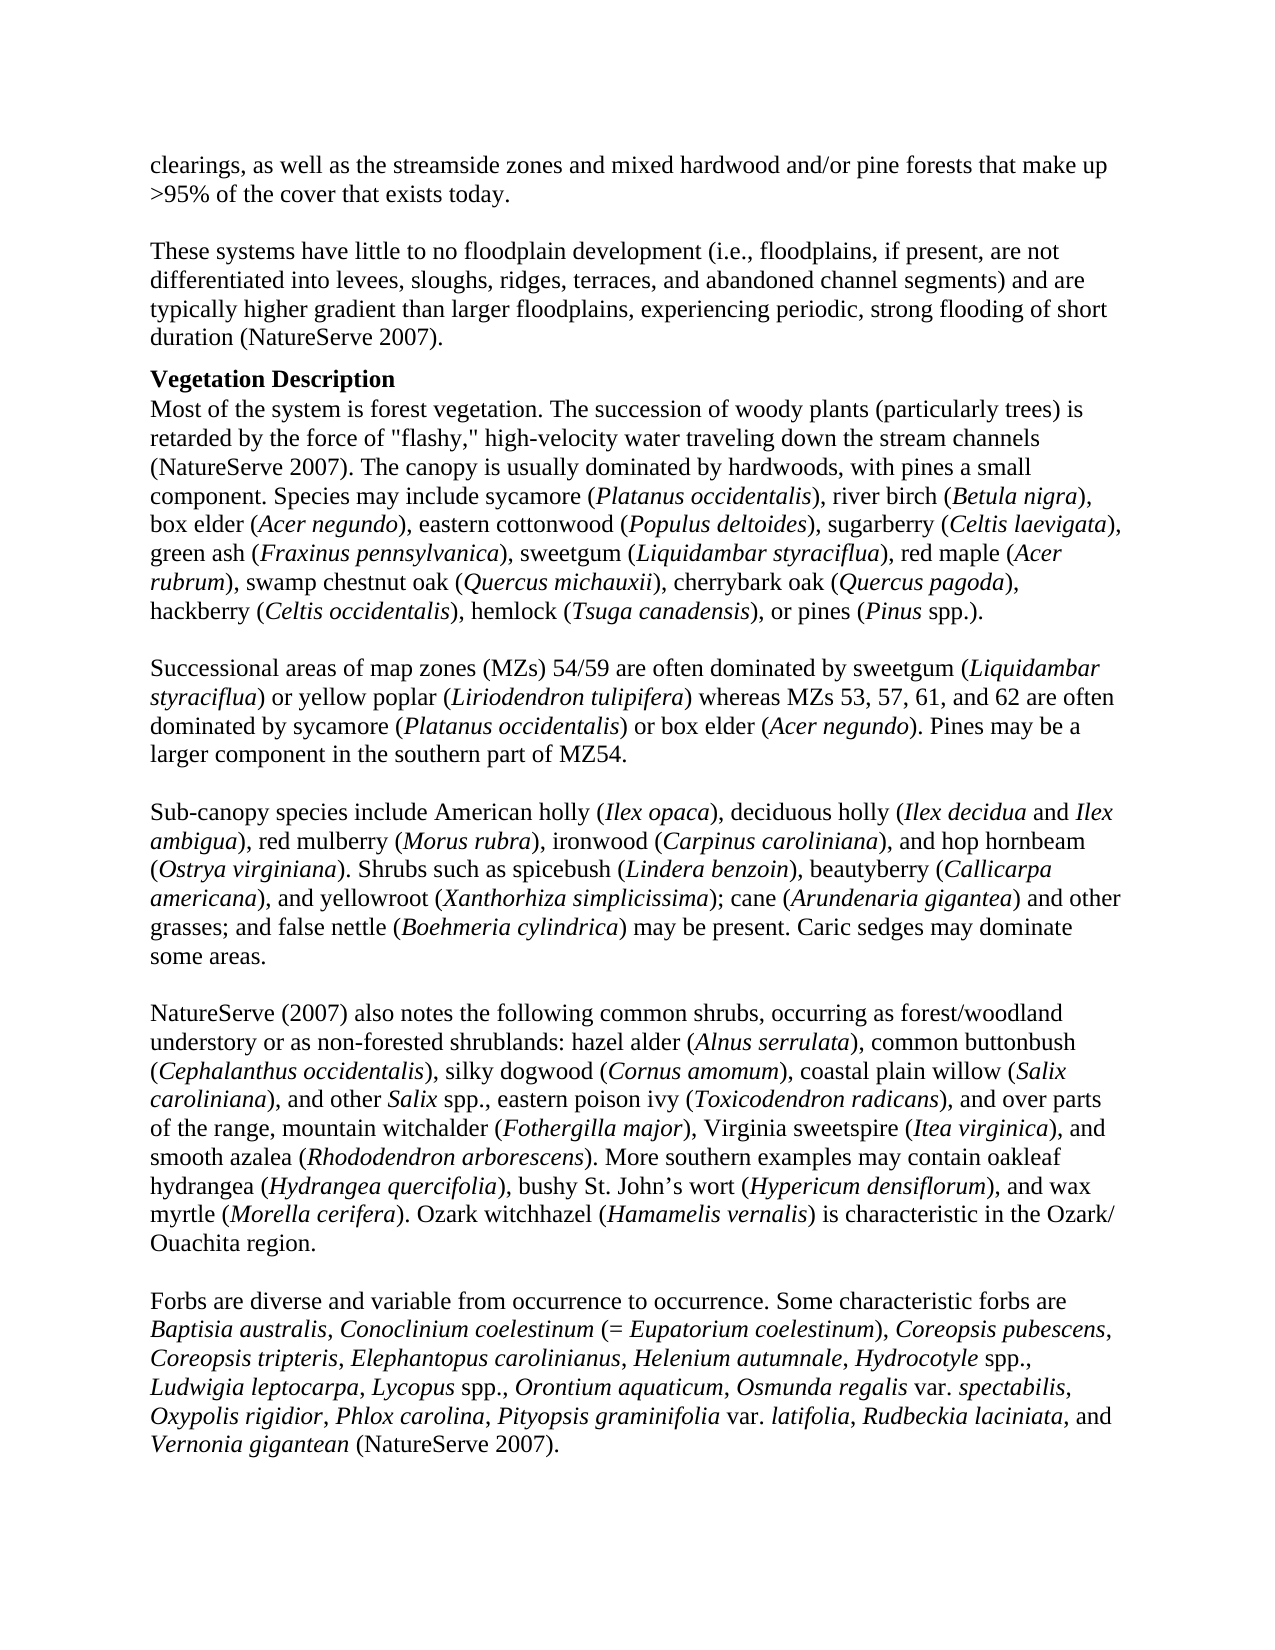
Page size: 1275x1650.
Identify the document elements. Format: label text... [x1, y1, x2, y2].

text NatureServe (2007) also notes the following common shrubs, occurring as forest/woodland understory or as non-forested shrublands: hazel alder (Alnus serrulata), common buttonbush (Cephalanthus occidentalis), silky dogwood (Cornus amomum), coastal plain willow (Salix caroliniana), and other Salix spp., eastern poison ivy (Toxicodendron radicans), and over parts of the range, mountain witchalder (Fothergilla major), Virginia sweetspire (Itea virginica), and smooth azalea (Rhododendron arborescens). More southern examples may contain oakleaf hydrangea (Hydrangea quercifolia), bushy St. John’s wort (Hypericum densiflorum), and wax myrtle (Morella cerifera). Ozark witchhazel (Hamamelis vernalis) is characteristic in the Ozark/ Ouachita region. [150, 998, 1125, 1257]
text Most of the system is forest vegetation. The succession of woody plants (particularly trees) is retarded by the force of "flashy," high-velocity water traveling down the stream channels (NatureServe 2007). The canopy is usually dominated by hardwoods, with pines a small component. Species may include sycamore (Platanus occidentalis), river birch (Betula nigra), box elder (Acer negundo), eastern cottonwood (Populus deltoides), sugarberry (Celtis laevigata), green ash (Fraxinus pennsylvanica), sweetgum (Liquidambar styraciflua), red maple (Acer rubrum), swamp chestnut oak (Quercus michauxii), cherrybark oak (Quercus pagoda), hackberry (Celtis occidentalis), hemlock (Tsuga canadensis), or pines (Pinus spp.). [150, 394, 1125, 624]
text Vegetation Description [150, 364, 1125, 392]
text Successional areas of map zones (MZs) 54/59 are often dominated by sweetgum (Liquidambar styraciflua) or yellow poplar (Liriodendron tulipifera) whereas MZs 53, 57, 61, and 62 are often dominated by sycamore (Platanus occidentalis) or box elder (Acer negundo). Pines may be a larger component in the southern part of MZ54. [150, 653, 1125, 768]
text Sub-canopy species include American holly (Ilex opaca), deciduous holly (Ilex decidua and Ilex ambigua), red mulberry (Morus rubra), ironwood (Carpinus caroliniana), and hop hornbeam (Ostrya virginiana). Shrubs such as spicebush (Lindera benzoin), beautyberry (Callicarpa americana), and yellowroot (Xanthorhiza simplicissima); cane (Arundenaria gigantea) and other grasses; and false nettle (Boehmeria cylindrica) may be present. Caric sedges may dominate some areas. [150, 797, 1125, 969]
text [150, 150, 1125, 207]
text These systems have little to no floodplain development (i.e., floodplains, if present, are not differentiated into levees, sloughs, ridges, terraces, and abandoned channel segments) and are typically higher gradient than larger floodplains, experiencing periodic, strong flooding of short duration (NatureServe 2007). [150, 236, 1125, 351]
text Forbs are diverse and variable from occurrence to occurrence. Some characteristic forbs are Baptisia australis, Conoclinium coelestinum (= Eupatorium coelestinum), Coreopsis pubescens, Coreopsis tripteris, Elephantopus carolinianus, Helenium autumnale, Hydrocotyle spp., Ludwigia leptocarpa, Lycopus spp., Orontium aquaticum, Osmunda regalis var. spectabilis, Oxypolis rigidior, Phlox carolina, Pityopsis graminifolia var. latifolia, Rudbeckia laciniata, and Vernonia gigantean (NatureServe 2007). [150, 1286, 1125, 1458]
